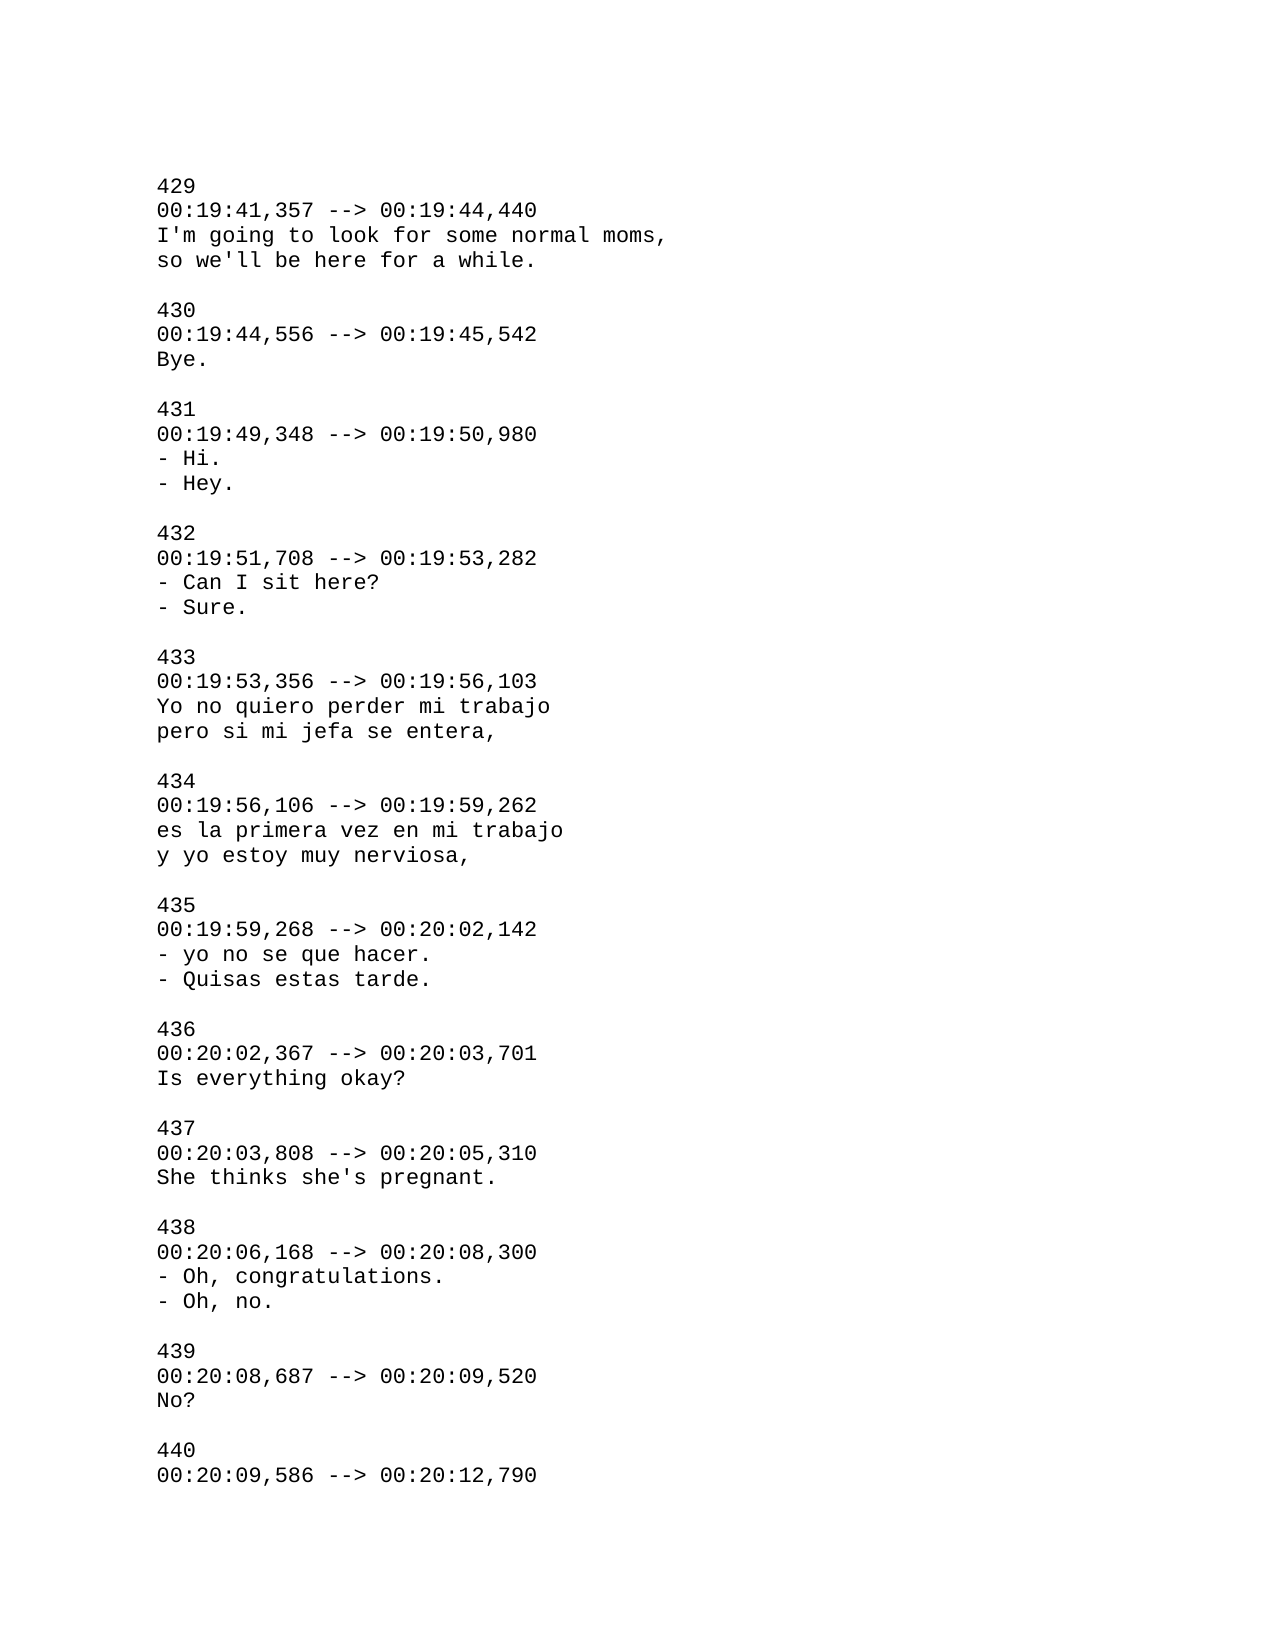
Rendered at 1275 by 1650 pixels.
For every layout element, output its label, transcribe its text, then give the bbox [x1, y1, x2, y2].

text 00:19:41,357 --> 00:19:44,440 [156, 199, 1118, 224]
text 00:20:09,586 --> 00:20:12,790 [156, 1464, 1118, 1489]
text 436 [156, 1018, 1118, 1042]
text 433 [156, 646, 1118, 671]
text 430 [156, 299, 1118, 323]
text 00:19:51,708 --> 00:19:53,282 [156, 547, 1118, 571]
text 434 [156, 770, 1118, 794]
text - Quisas estas tarde. [156, 968, 1118, 993]
text - Hey. [156, 472, 1118, 497]
text pero si mi jefa se entera, [156, 720, 1118, 745]
text Bye. [156, 348, 1118, 373]
text 438 [156, 1216, 1118, 1241]
text y yo estoy muy nerviosa, [156, 844, 1118, 869]
text I'm going to look for some normal moms, [156, 224, 1118, 249]
text 437 [156, 1117, 1118, 1142]
text 00:20:03,808 --> 00:20:05,310 [156, 1142, 1118, 1166]
text es la primera vez en mi trabajo [156, 819, 1118, 844]
text She thinks she's pregnant. [156, 1166, 1118, 1191]
text 432 [156, 522, 1118, 547]
text 00:19:59,268 --> 00:20:02,142 [156, 918, 1118, 943]
text - Can I sit here? [156, 571, 1118, 596]
text 00:20:06,168 --> 00:20:08,300 [156, 1241, 1118, 1266]
text - Hi. [156, 447, 1118, 472]
text - Oh, no. [156, 1290, 1118, 1315]
text - Sure. [156, 596, 1118, 621]
text 431 [156, 398, 1118, 423]
text 00:20:02,367 --> 00:20:03,701 [156, 1042, 1118, 1067]
text - Oh, congratulations. [156, 1266, 1118, 1290]
text Yo no quiero perder mi trabajo [156, 695, 1118, 720]
text 00:19:49,348 --> 00:19:50,980 [156, 423, 1118, 447]
text 440 [156, 1439, 1118, 1464]
text 00:19:44,556 --> 00:19:45,542 [156, 323, 1118, 348]
text - yo no se que hacer. [156, 943, 1118, 968]
text 439 [156, 1340, 1118, 1365]
text 435 [156, 894, 1118, 918]
text 00:19:56,106 --> 00:19:59,262 [156, 794, 1118, 819]
text 429 [156, 175, 1118, 199]
text No? [156, 1389, 1118, 1414]
text 00:20:08,687 --> 00:20:09,520 [156, 1365, 1118, 1389]
text Is everything okay? [156, 1067, 1118, 1092]
text 00:19:53,356 --> 00:19:56,103 [156, 671, 1118, 695]
text so we'll be here for a while. [156, 249, 1118, 274]
